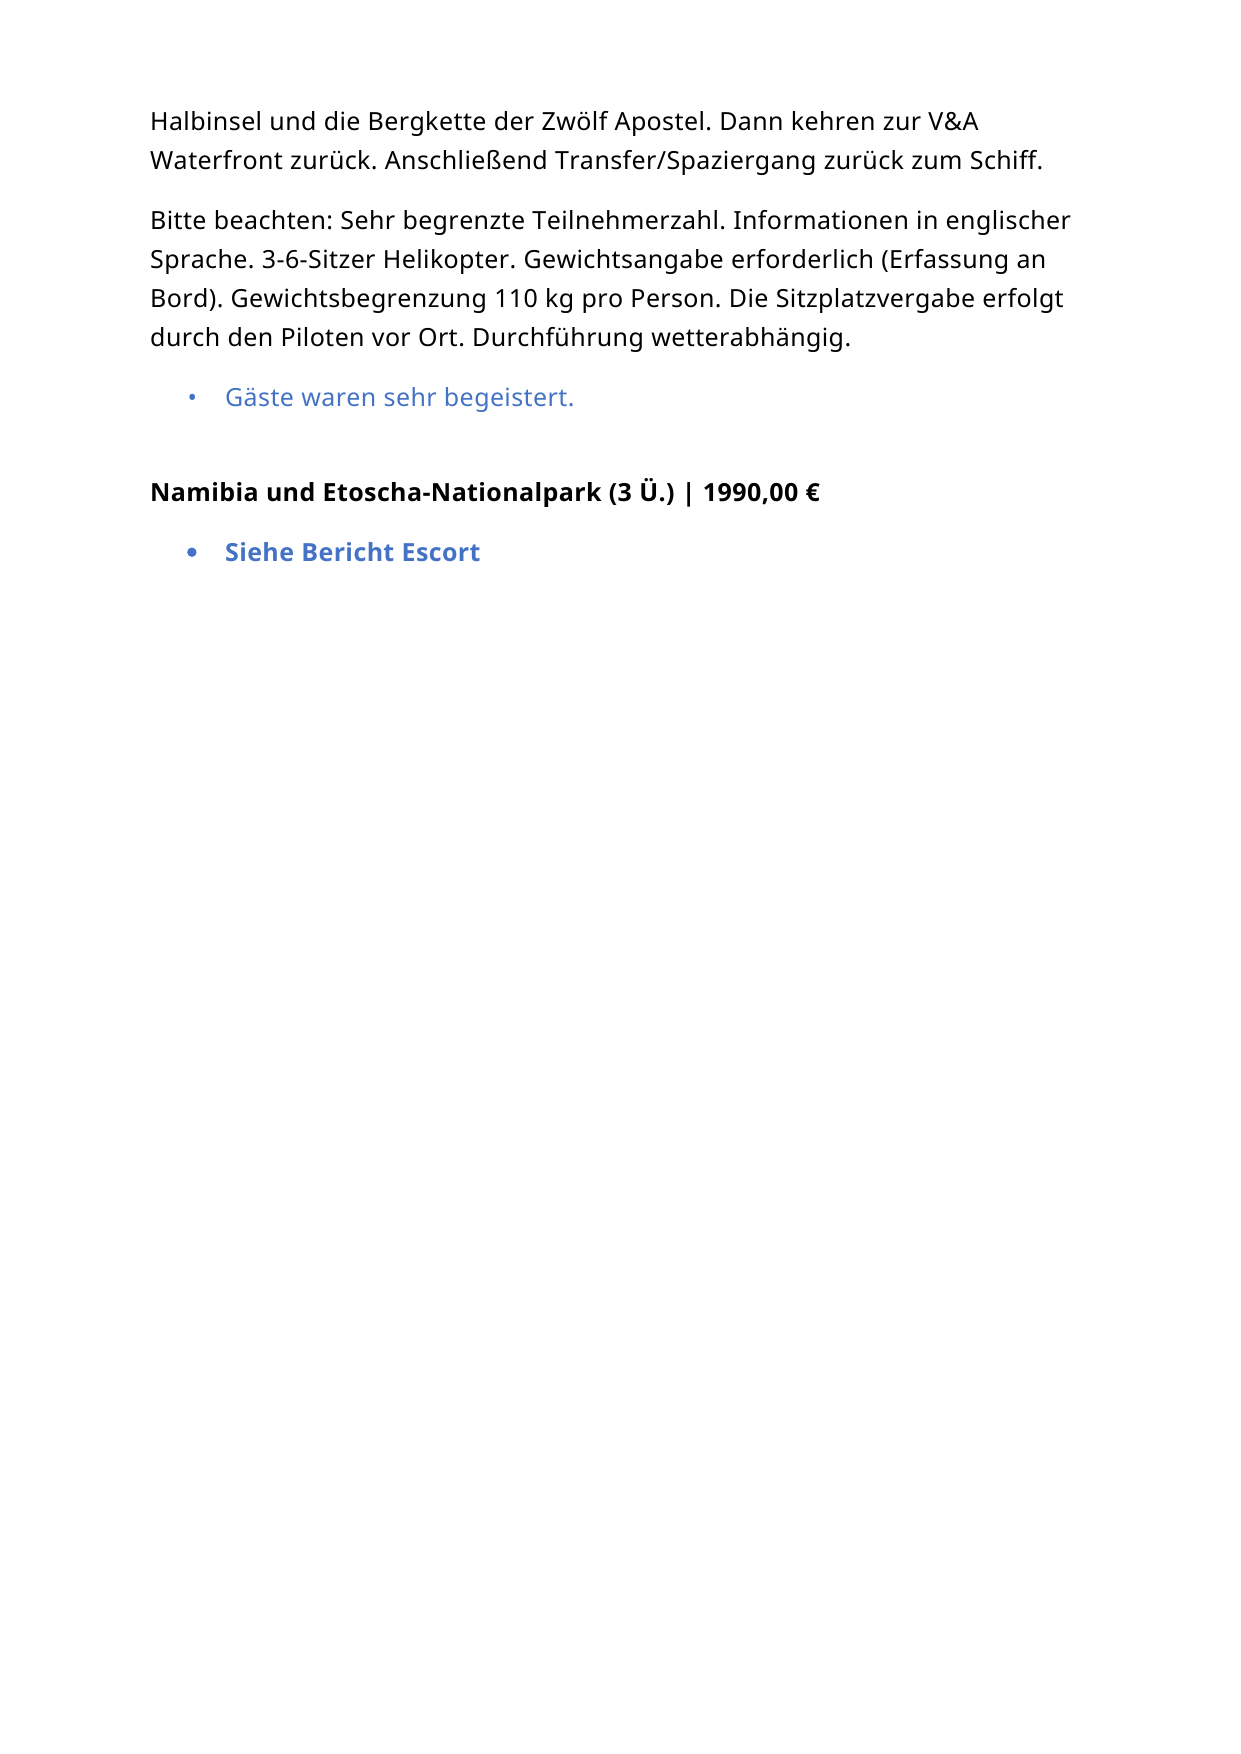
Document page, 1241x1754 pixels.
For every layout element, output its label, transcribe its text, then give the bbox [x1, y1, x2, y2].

text Namibia und Etoscha-Nationalpark (3 Ü.) | 1990,00 € [150, 474, 1090, 508]
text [150, 103, 1090, 177]
list Siehe Bericht Escort [187, 534, 1090, 568]
text Bitte beachten: Sehr begrenzte Teilnehmerzahl. Informationen in englischer Sprache. 3-6-Sitzer Helikopter. Gewichtsangabe erforderlich (Erfassung an Bord). Gewichtsbegrenzung 110 kg pro Person. Die Sitzplatzvergabe erfolgt durch den Piloten vor Ort. Durchführung wetterabhängig. [150, 203, 1090, 354]
list Gäste waren sehr begeistert. [187, 380, 1090, 414]
